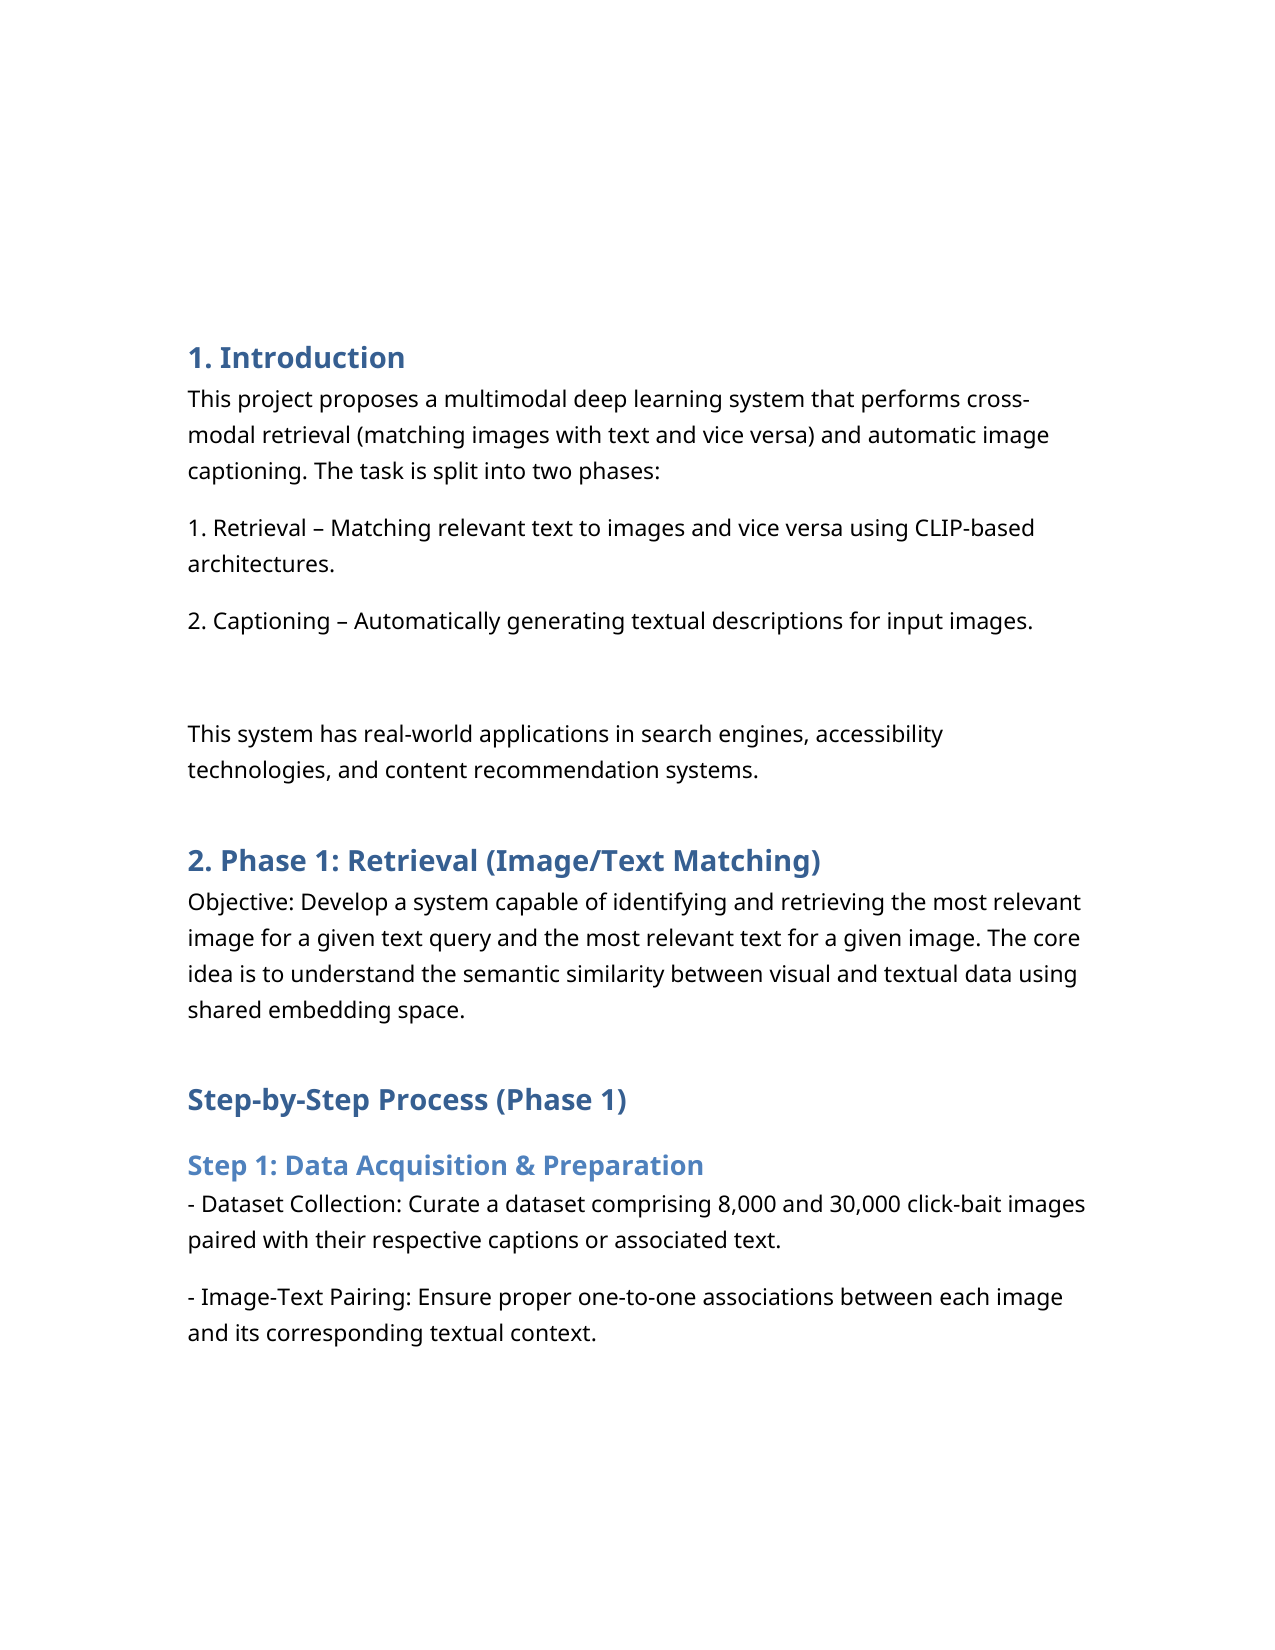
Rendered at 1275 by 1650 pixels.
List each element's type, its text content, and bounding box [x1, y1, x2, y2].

text - Dataset Collection: Curate a dataset comprising 8,000 and 30,000 click-bait images paired with their respective captions or associated text. [187, 1188, 1087, 1256]
text This system has real-world applications in search engines, accessibility technologies, and content recommendation systems. [187, 718, 1087, 786]
text This project proposes a multimodal deep learning system that performs cross-modal retrieval (matching images with text and vice versa) and automatic image captioning. The task is split into two phases: [187, 383, 1087, 487]
subtitle 2. Phase 1: Retrieval (Image/Text Matching) [187, 840, 1087, 880]
subtitle 1. Introduction [187, 338, 1087, 377]
text Objective: Develop a system capable of identifying and retrieving the most relevant image for a given text query and the most relevant text for a given image. The core idea is to understand the semantic similarity between visual and textual data using shared embedding space. [187, 886, 1087, 1025]
text 2. Captioning – Automatically generating textual descriptions for input images. [187, 605, 1087, 636]
text 1. Retrieval – Matching relevant text to images and vice versa using CLIP-based architectures. [187, 512, 1087, 579]
subtitle Step 1: Data Acquisition & Preparation [187, 1146, 1087, 1183]
text - Image-Text Pairing: Ensure proper one-to-one associations between each image and its corresponding textual context. [187, 1281, 1087, 1348]
subtitle Step-by-Step Process (Phase 1) [187, 1079, 1087, 1119]
